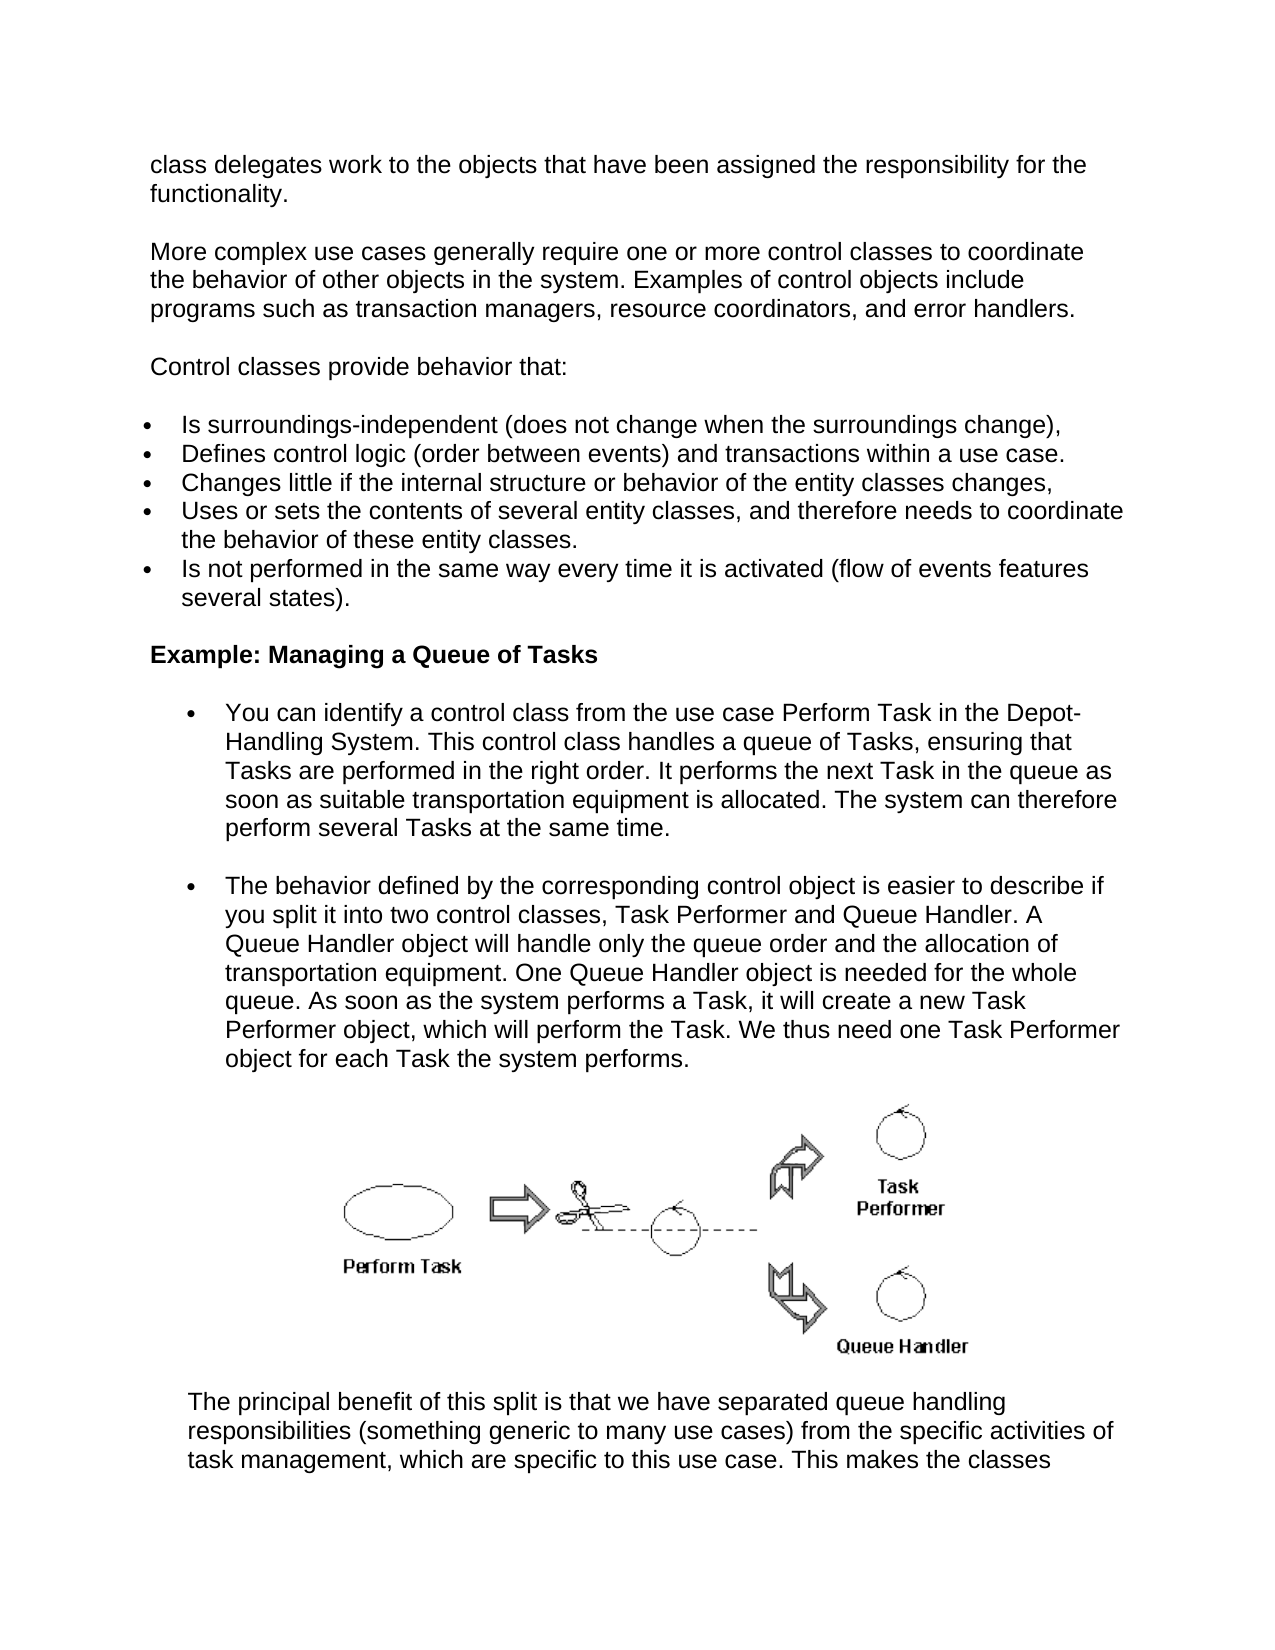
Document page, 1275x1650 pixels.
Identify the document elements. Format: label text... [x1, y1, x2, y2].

list You can identify a control class from the use case Perform Task in the Depot-Handling System. This control class handles a queue of Tasks, ensuring that Tasks are performed in the right order. It performs the next Task in the queue as soon as suitable transportation equipment is allocated. The system can therefore perform several Tasks at the same time. [187, 698, 1125, 842]
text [150, 150, 1125, 207]
list The behavior defined by the corresponding control object is easier to describe if you split it into two control classes, Task Performer and Queue Handler. A Queue Handler object will handle only the queue order and the allocation of transportation equipment. One Queue Handler object is needed for the whole queue. As soon as the system performs a Task, it will create a new Task Performer object, which will perform the Task. We thus need one Task Performer object for each Task the system performs. [187, 871, 1125, 1072]
text Control classes provide behavior that: [150, 352, 1125, 381]
list Is not performed in the same way every time it is activated (flow of events features several states). [144, 554, 1125, 611]
text Example: Managing a Queue of Tasks [150, 640, 1125, 669]
list Uses or sets the contents of several entity classes, and therefore needs to coordinate the behavior of these entity classes. [144, 496, 1125, 554]
list Defines control logic (order between events) and transactions within a use case. [144, 439, 1125, 467]
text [187, 1387, 1125, 1473]
list Is surroundings-independent (does not change when the surroundings change), [144, 410, 1125, 439]
picture [341, 1101, 972, 1358]
list Changes little if the internal structure or behavior of the entity classes changes, [144, 467, 1125, 496]
